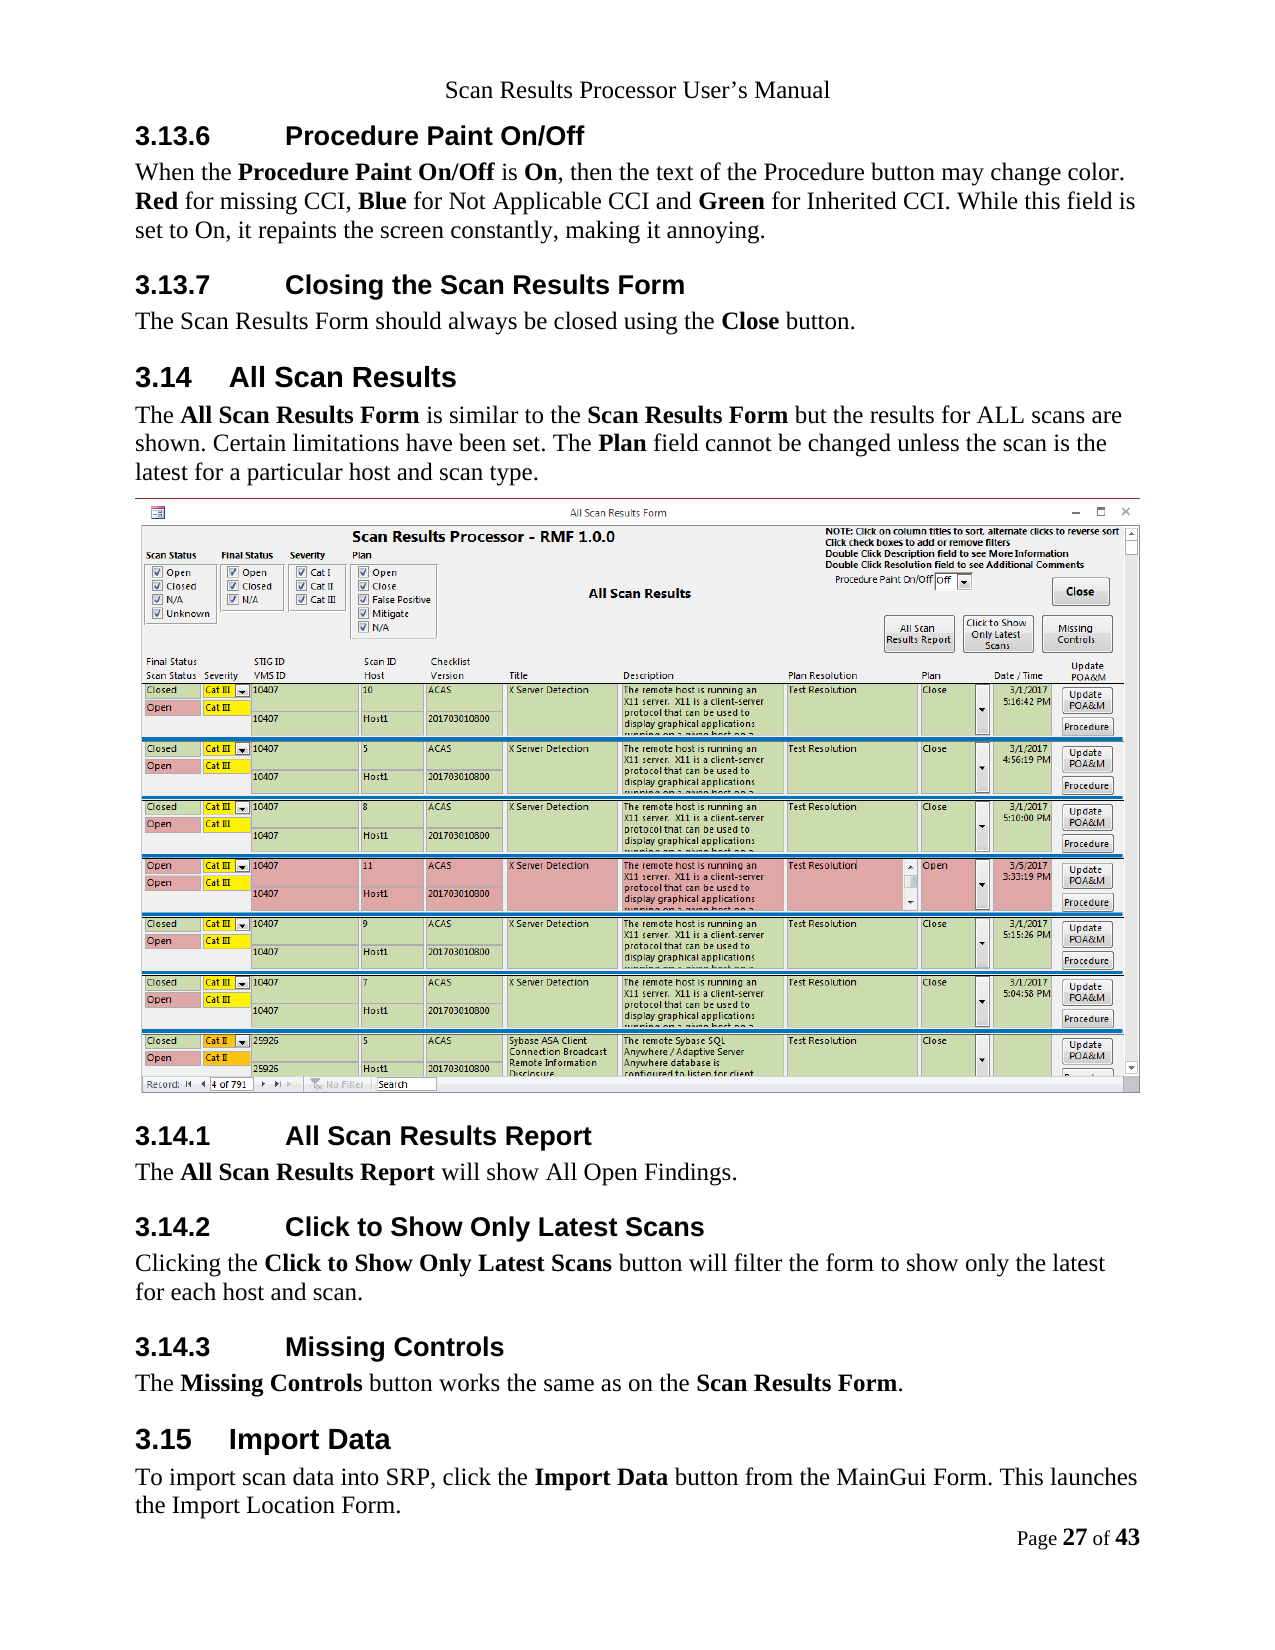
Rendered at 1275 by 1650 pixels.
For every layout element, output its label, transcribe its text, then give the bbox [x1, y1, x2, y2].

subtitle All Scan Results [135, 360, 1140, 393]
text When the Procedure Paint On/Off is On, then the text of the Procedure button may change color. Red for missing CCI, Blue for Not Applicable CCI and Green for Inherited CCI. While this field is set to On, it repaints the screen constantly, making it annoying. [135, 157, 1140, 244]
text The Scan Results Form should always be closed using the Close button. [135, 306, 1140, 335]
picture [135, 498, 1140, 1095]
subtitle All Scan Results Report [135, 1119, 1140, 1151]
subtitle Missing Controls [135, 1331, 1140, 1362]
subtitle Import Data [135, 1422, 1140, 1456]
text Clicking the Click to Show Only Latest Scans button will filter the form to show only the latest for each host and scan. [135, 1248, 1140, 1306]
text The All Scan Results Report will show All Open Findings. [135, 1157, 1140, 1186]
text The Missing Controls button works the same as on the Scan Results Form. [135, 1368, 1140, 1397]
text To import scan data into SRP, click the Import Data button from the MainGui Form. This launches the Import Location Form. [135, 1462, 1140, 1519]
text The All Scan Results Form is similar to the Scan Results Form but the results for ALL scans are shown. Certain limitations have been set. The Plan field cannot be changed unless the scan is the latest for a particular host and scan type. [135, 400, 1140, 486]
subtitle Closing the Scan Results Form [135, 269, 1140, 300]
subtitle Click to Show Only Latest Scans [135, 1211, 1140, 1242]
subtitle Procedure Paint On/Off [135, 120, 1140, 151]
